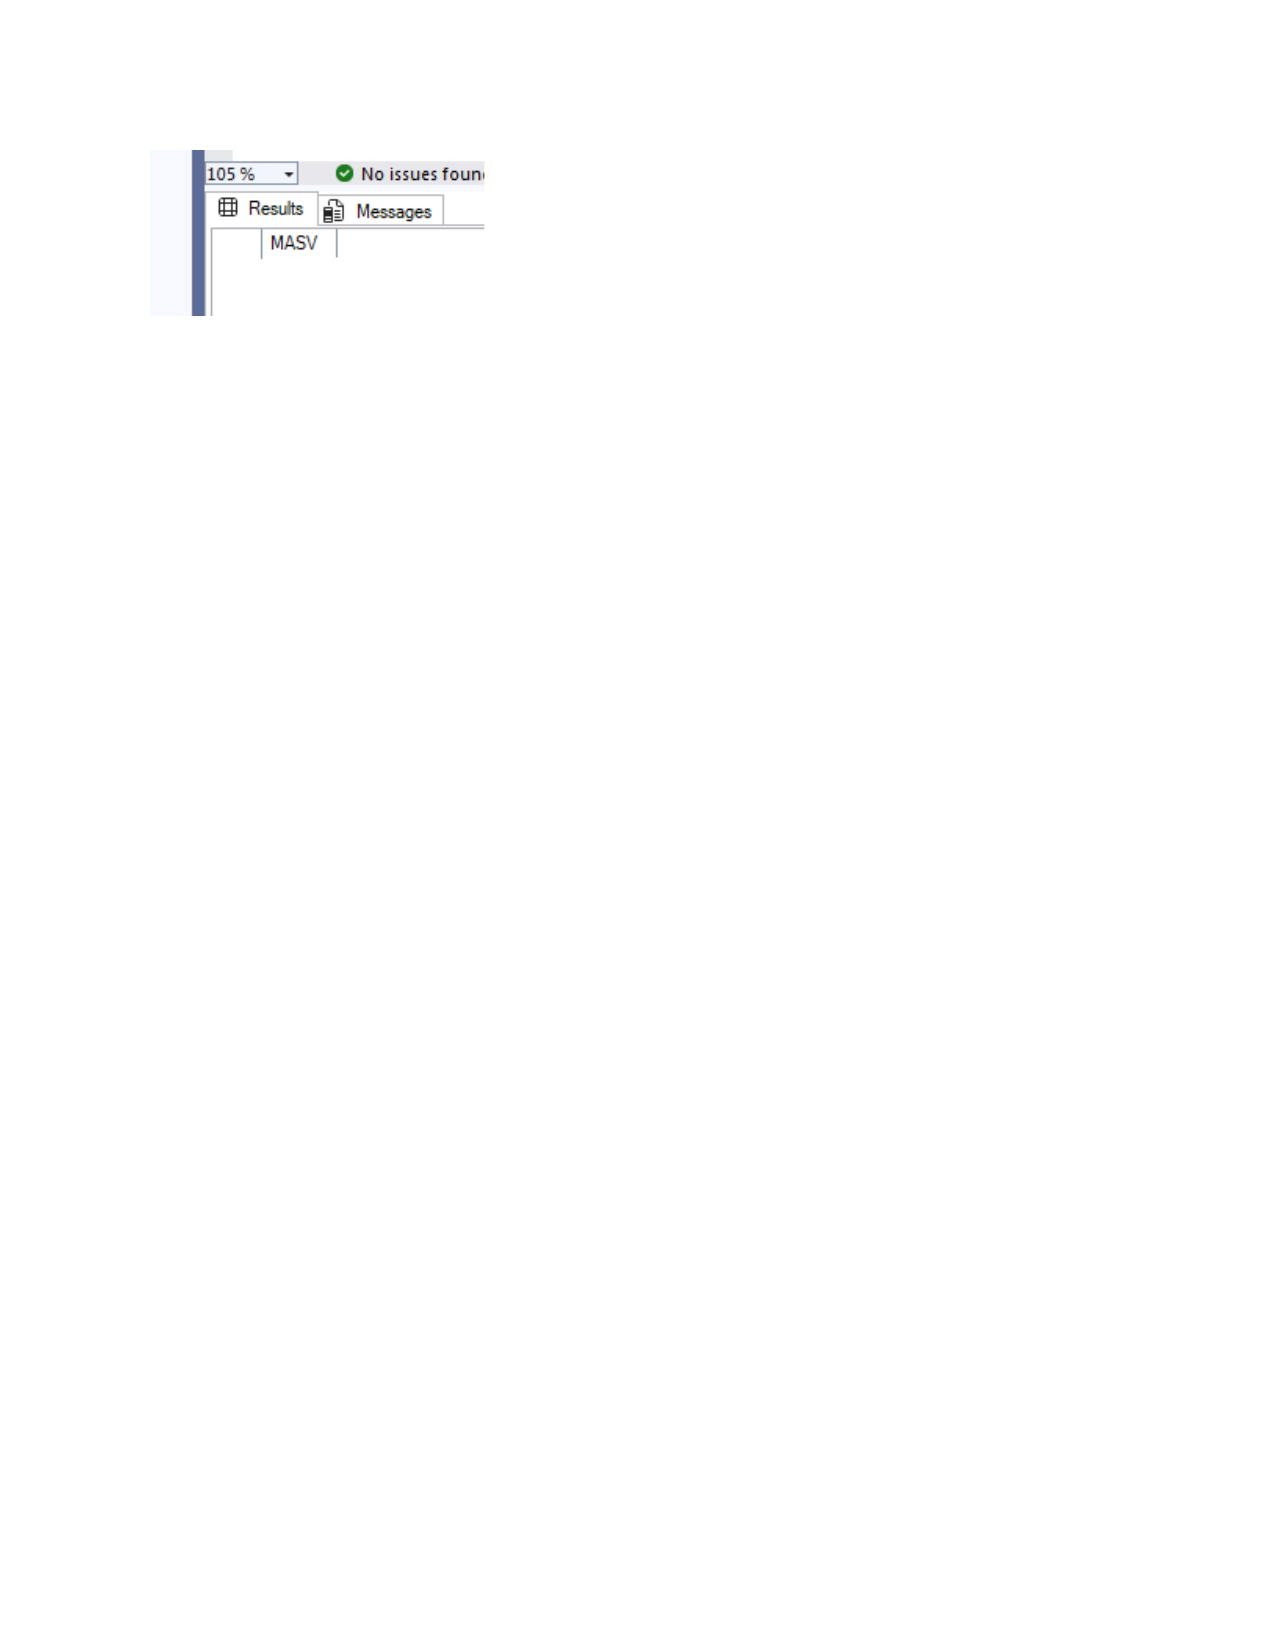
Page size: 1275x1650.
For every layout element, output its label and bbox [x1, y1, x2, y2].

picture [150, 150, 485, 316]
